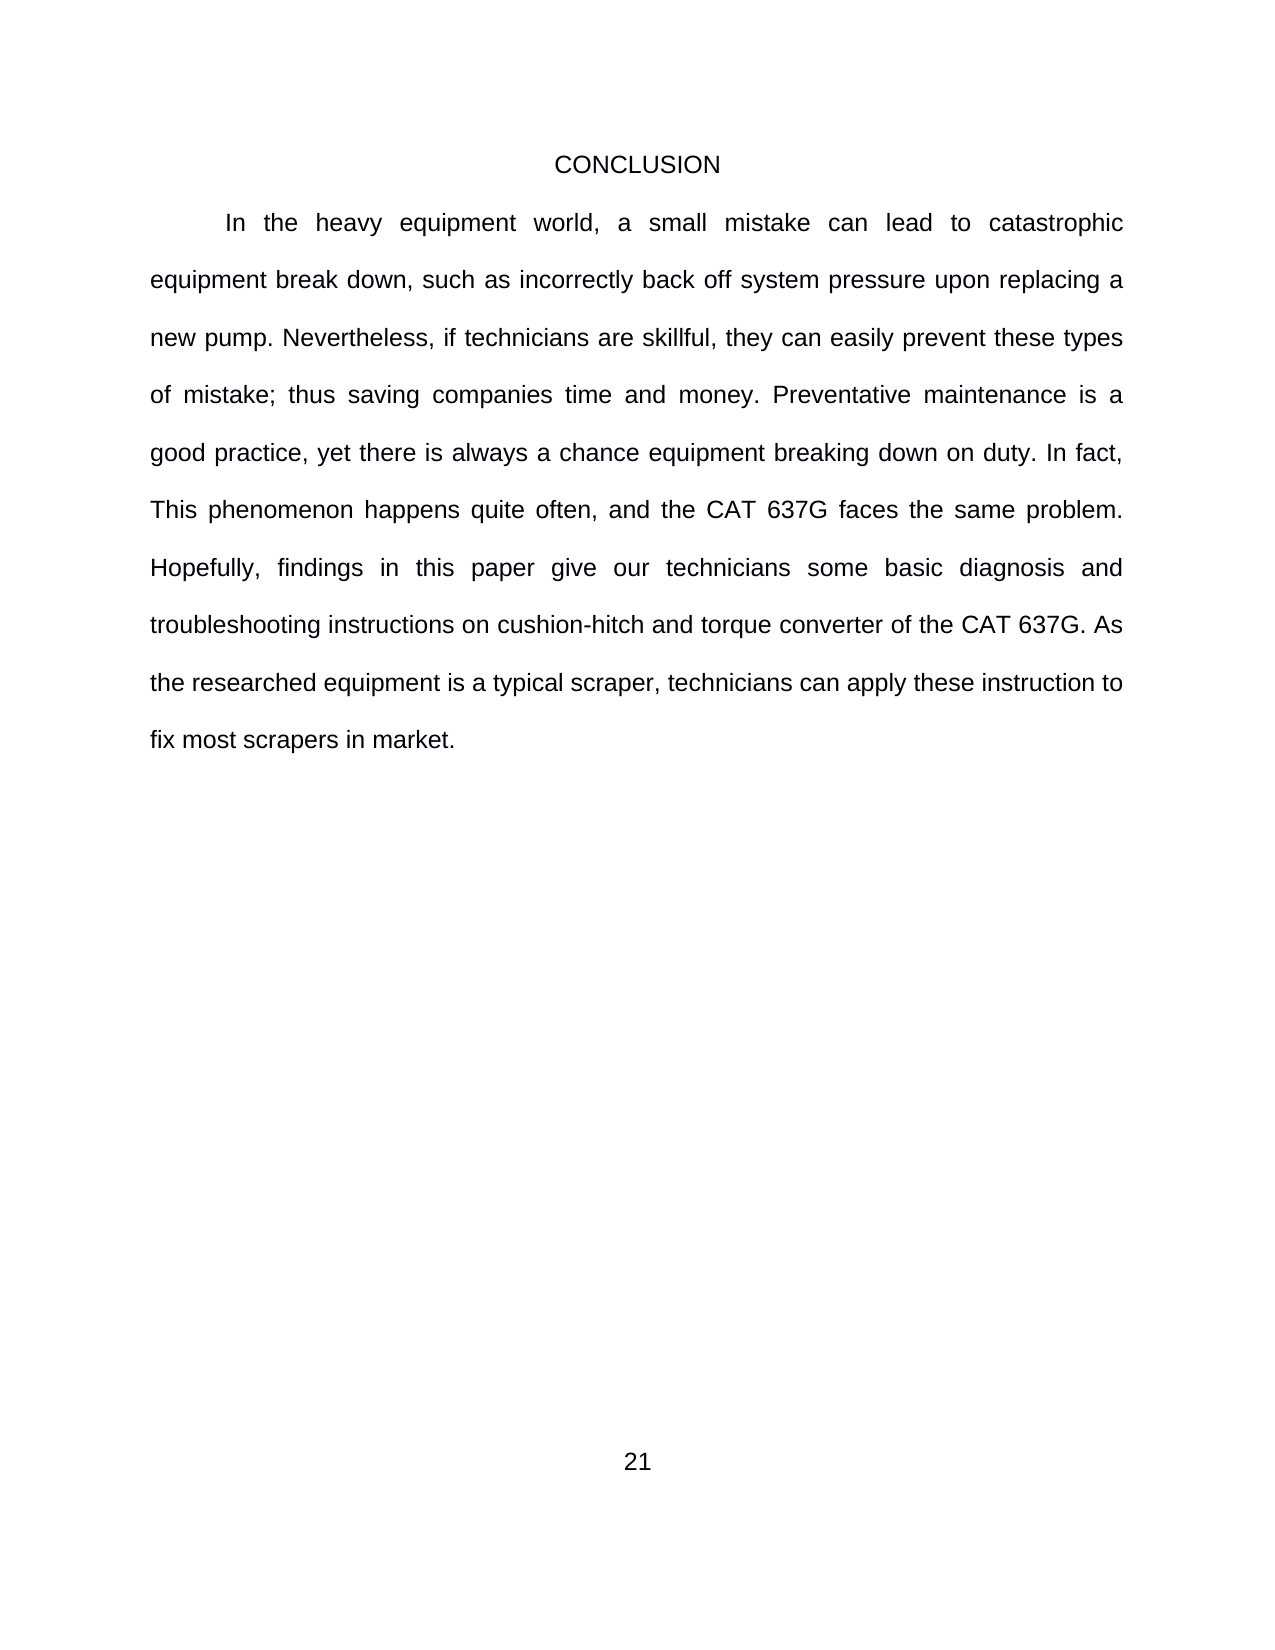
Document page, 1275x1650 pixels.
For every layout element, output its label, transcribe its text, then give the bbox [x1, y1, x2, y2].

subtitle CONCLUSION [150, 150, 1125, 179]
text In the heavy equipment world, a small mistake can lead to catastrophic equipment break down, such as incorrectly back off system pressure upon replacing a new pump. Nevertheless, if technicians are skillful, they can easily prevent these types of mistake; thus saving companies time and money. Preventative maintenance is a good practice, yet there is always a chance equipment breaking down on duty. In fact, This phenomenon happens quite often, and the CAT 637G faces the same problem. Hopefully, findings in this paper give our technicians some basic diagnosis and troubleshooting instructions on cushion-hitch and torque converter of the CAT 637G. As the researched equipment is a typical scraper, technicians can apply these instruction to fix most scrapers in market. [150, 207, 1125, 754]
